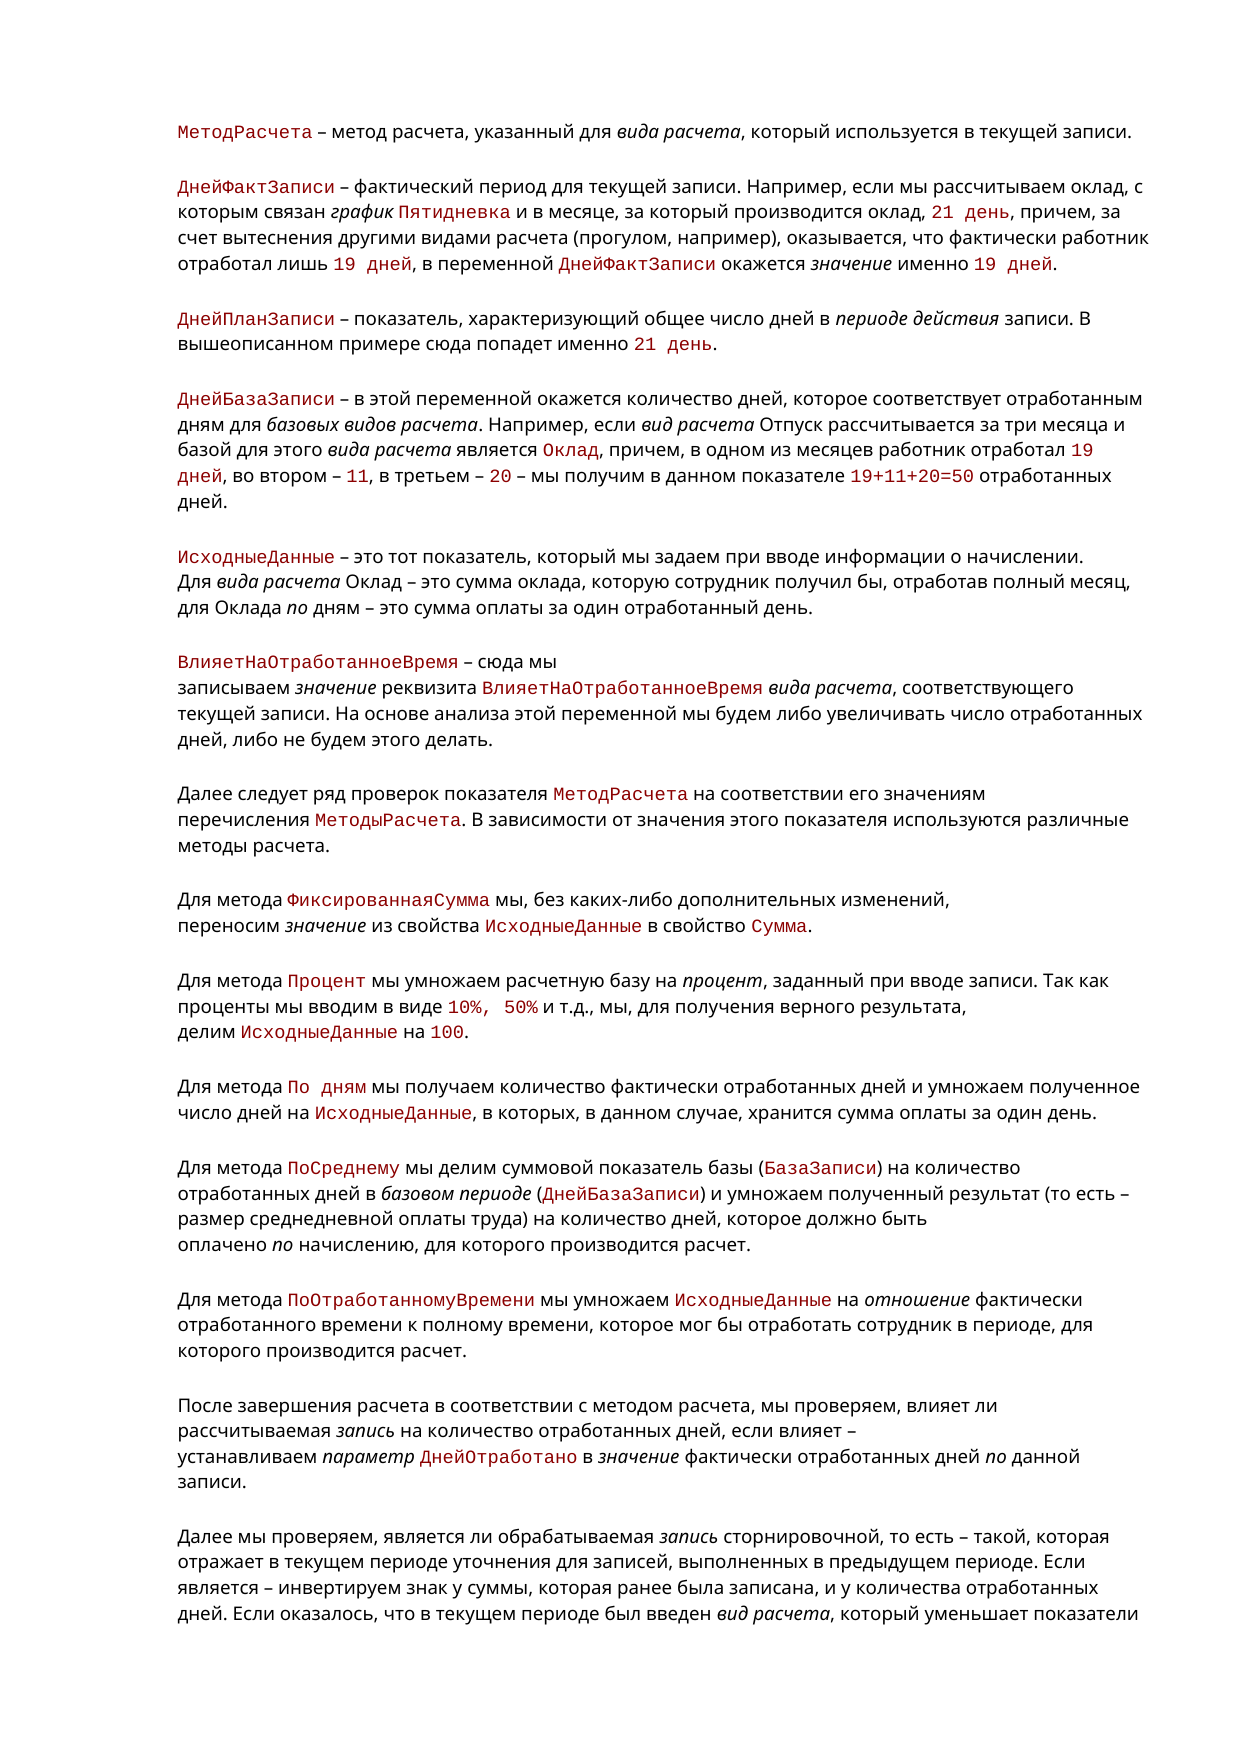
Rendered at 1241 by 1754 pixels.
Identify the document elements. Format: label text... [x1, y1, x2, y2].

text ДнейФактЗаписи – фактический период для текущей записи. Например, если мы рассчитываем оклад, с которым связан график Пятидневка и в месяце, за который производится оклад, 21 день, причем, за счет вытеснения другими видами расчета (прогулом, например), оказывается, что фактически работник отработал лишь 19 дней, в переменной ДнейФактЗаписи окажется значение именно 19 дней. [177, 173, 1152, 276]
text ДнейБазаЗаписи – в этой переменной окажется количество дней, которое соответствует отработанным дням для базовых видов расчета. Например, если вид расчета Отпуск рассчитывается за три месяца и базой для этого вида расчета является Оклад, причем, в одном из месяцев работник отработал 19 дней, во втором – 11, в третьем – 20 – мы получим в данном показателе 19+11+20=50 отработанных дней. [177, 386, 1152, 514]
text ИсходныеДанные – это тот показатель, который мы задаем при вводе информации о начислении. Для вида расчета Оклад – это сумма оклада, которую сотрудник получил бы, отработав полный месяц, для Оклада по дням – это сумма оплаты за один отработанный день. [177, 543, 1152, 620]
text Для метода По дням мы получаем количество фактически отработанных дней и умножаем полученное число дней на ИсходныеДанные, в которых, в данном случае, хранится сумма оплаты за один день. [177, 1074, 1152, 1125]
text Для метода Процент мы умножаем расчетную базу на процент, заданный при вводе записи. Так как проценты мы вводим в виде 10%, 50% и т.д., мы, для получения верного результата, делим ИсходныеДанные на 100. [177, 967, 1152, 1044]
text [177, 1523, 1152, 1625]
text Для метода ПоОтработанномуВремени мы умножаем ИсходныеДанные на отношение фактически отработанного времени к полному времени, которое мог бы отработать сотрудник в периоде, для которого производится расчет. [177, 1286, 1152, 1363]
text Для метода ПоСреднему мы делим суммовой показатель базы (БазаЗаписи) на количество отработанных дней в базовом периоде (ДнейБазаЗаписи) и умножаем полученный результат (то есть – размер среднедневной оплаты труда) на количество дней, которое должно быть оплачено по начислению, для которого производится расчет. [177, 1154, 1152, 1257]
text Далее следует ряд проверок показателя МетодРасчета на соответствии его значениям перечисления МетодыРасчета. В зависимости от значения этого показателя используются различные методы расчета. [177, 781, 1152, 857]
text Для метода ФиксированнаяСумма мы, без каких-либо дополнительных изменений, переносим значение из свойства ИсходныеДанные в свойство Сумма. [177, 887, 1152, 938]
text МетодРасчета – метод расчета, указанный для вида расчета, который используется в текущей записи. [177, 118, 1152, 144]
text После завершения расчета в соответствии с методом расчета, мы проверяем, влияет ли рассчитываемая запись на количество отработанных дней, если влияет – устанавливаем параметр ДнейОтработано в значение фактически отработанных дней по данной записи. [177, 1392, 1152, 1494]
text ВлияетНаОтработанноеВремя – сюда мы записываем значение реквизита ВлияетНаОтработанноеВремя вида расчета, соответствующего текущей записи. На основе анализа этой переменной мы будем либо увеличивать число отработанных дней, либо не будем этого делать. [177, 649, 1152, 751]
text ДнейПланЗаписи – показатель, характеризующий общее число дней в периоде действия записи. В вышеописанном примере сюда попадет именно 21 день. [177, 305, 1152, 356]
